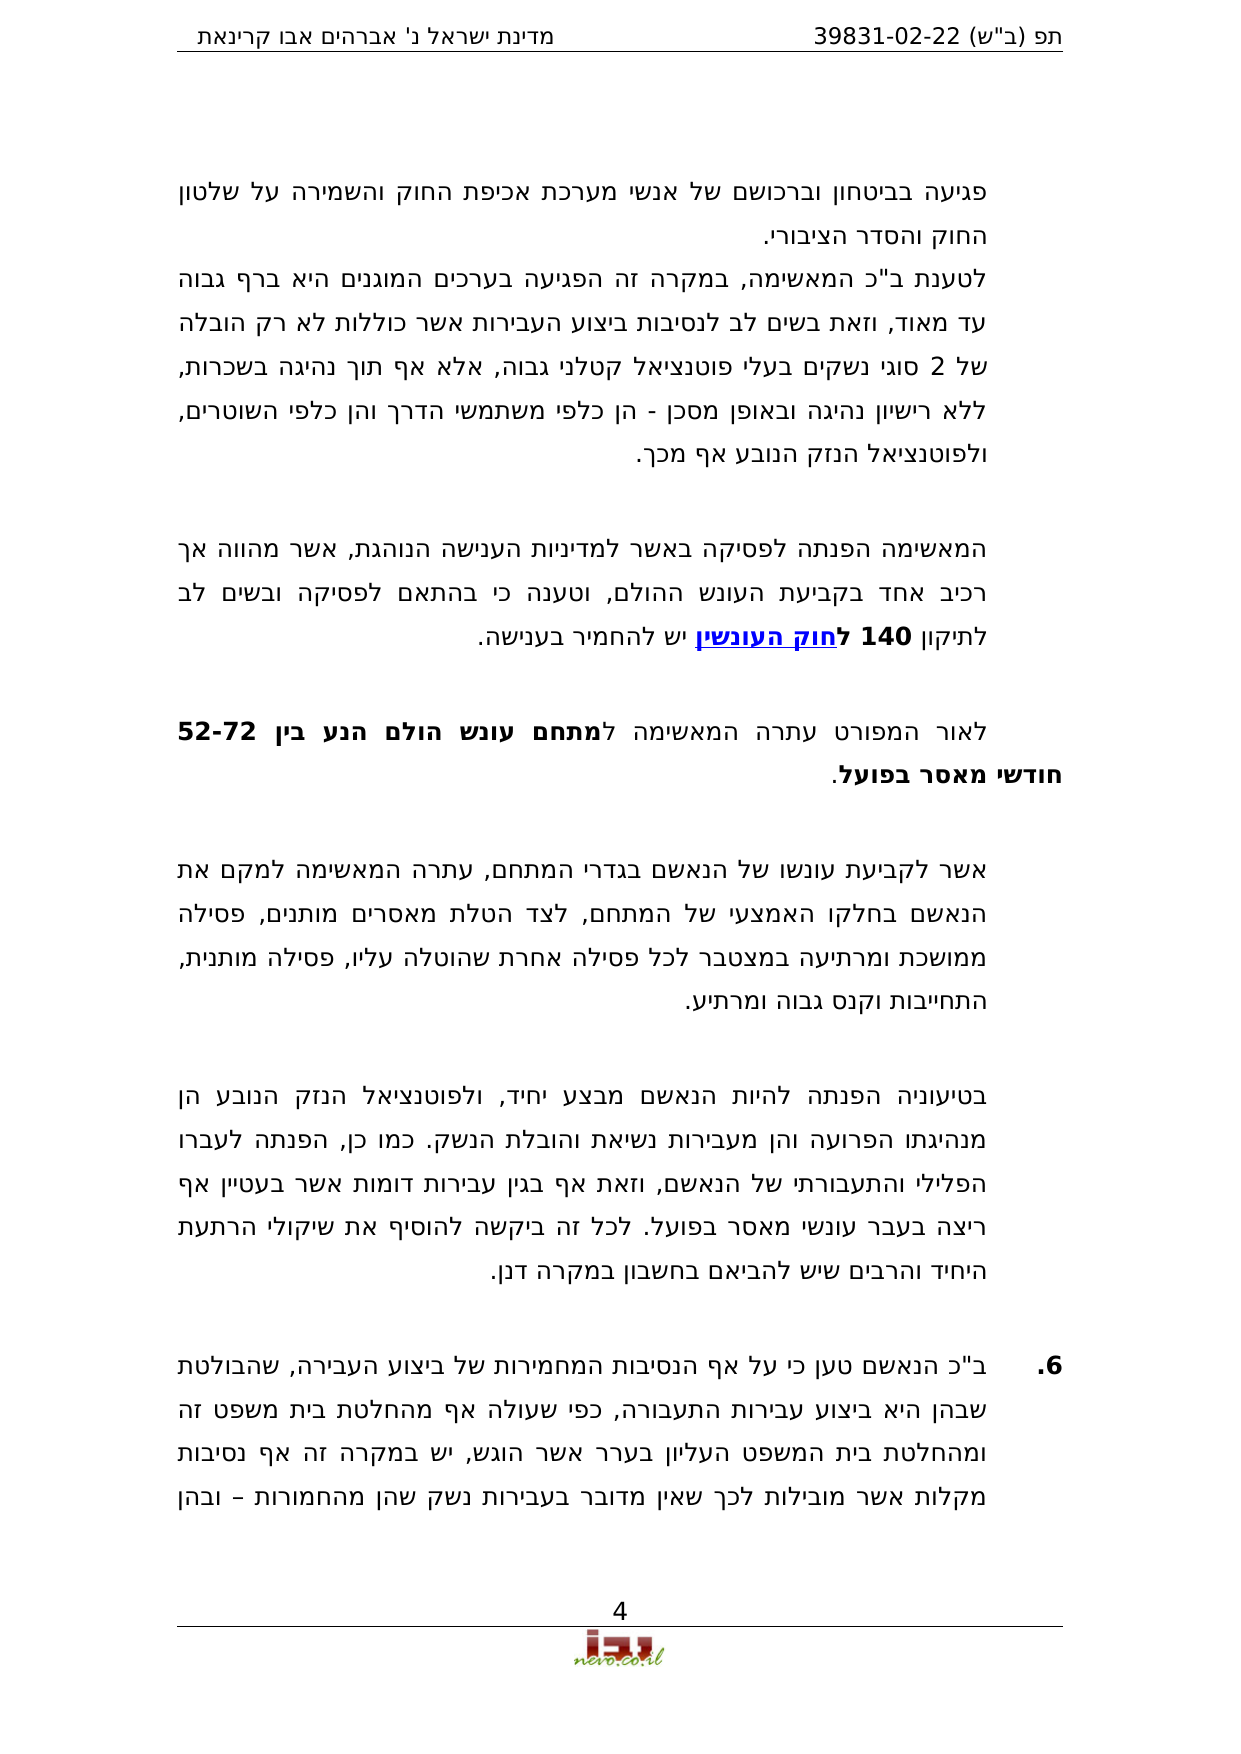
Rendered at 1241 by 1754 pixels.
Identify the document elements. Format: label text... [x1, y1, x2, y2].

text אשר לקביעת עונשו של הנאשם בגדרי המתחם, עתרה המאשימה למקם את הנאשם בחלקו האמצעי של המתחם, לצד הטלת מאסרים מותנים, פסילה ממושכת ומרתיעה במצטבר לכל פסילה אחרת שהוטלה עליו, פסילה מותנית, התחייבות וקנס גבוה ומרתיע. [177, 855, 988, 1016]
text בטיעוניה הפנתה להיות הנאשם מבצע יחיד, ולפוטנציאל הנזק הנובע הן מנהיגתו הפרועה והן מעבירות נשיאת והובלת הנשק. כמו כן, הפנתה לעברו הפלילי והתעבורתי של הנאשם, וזאת אף בגין עבירות דומות אשר בעטיין אף ריצה בעבר עונשי מאסר בפועל. לכל זה ביקשה להוסיף את שיקולי הרתעת היחיד והרבים שיש להביאם בחשבון במקרה דנן. [177, 1081, 988, 1286]
text לאור המפורט עתרה המאשימה למתחם עונש הולם הנע בין 52-72 חודשי מאסר בפועל. [177, 717, 1063, 790]
text המאשימה הפנתה לפסיקה באשר למדיניות הענישה הנוהגת, אשר מהווה אך רכיב אחד בקביעת העונש ההולם, וטענה כי בהתאם לפסיקה ובשים לב לתיקון 140 לחוק העונשין יש להחמיר בענישה. [177, 534, 988, 651]
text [177, 1351, 1063, 1512]
picture [574, 1629, 666, 1667]
text לטענת ב"כ המאשימה, במקרה זה הפגיעה בערכים המוגנים היא ברף גבוה עד מאוד, וזאת בשים לב לנסיבות ביצוע העבירות אשר כוללות לא רק הובלה של 2 סוגי נשקים בעלי פוטנציאל קטלני גבוה, אלא אף תוך נהיגה בשכרות, ללא רישיון נהיגה ובאופן מסכן - הן כלפי משתמשי הדרך והן כלפי השוטרים, ולפוטנציאל הנזק הנובע אף מכך. [177, 265, 988, 469]
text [177, 177, 1063, 250]
